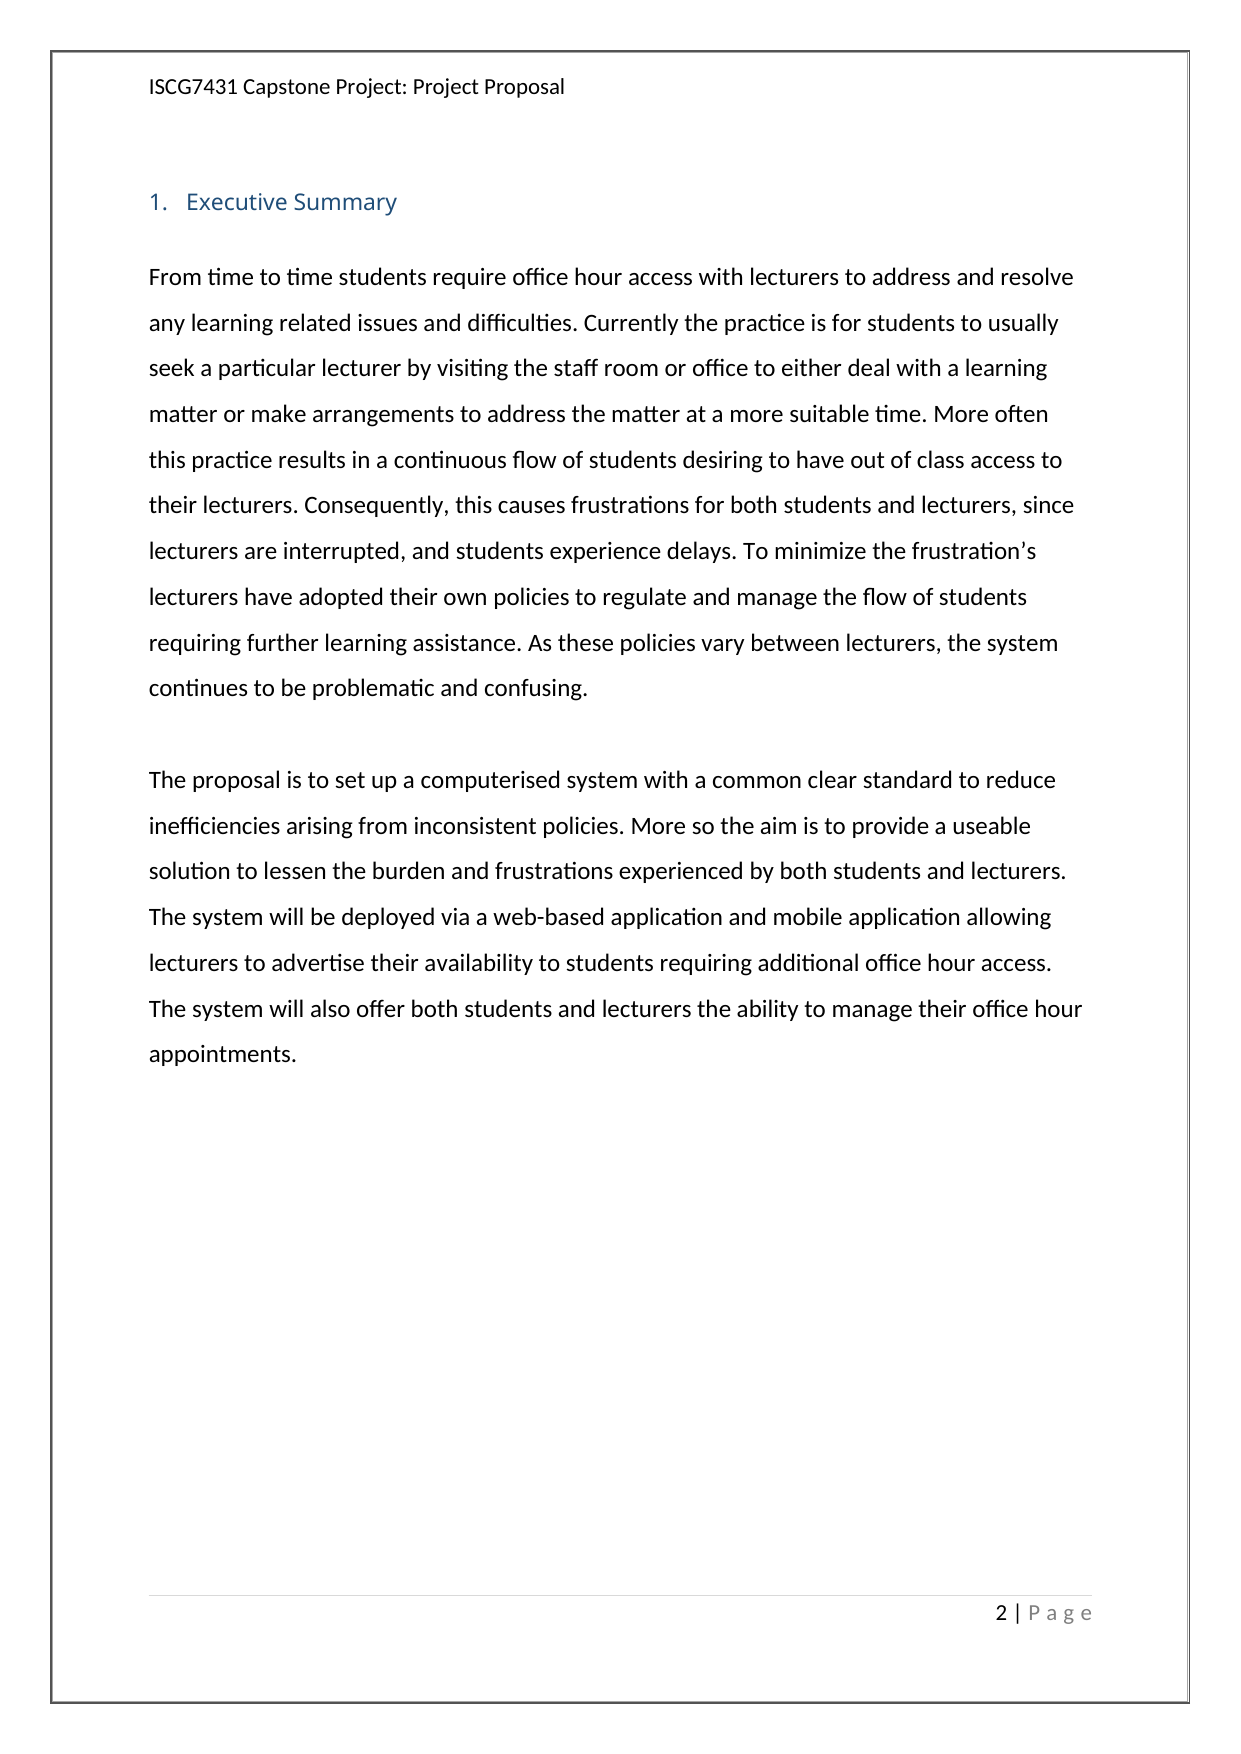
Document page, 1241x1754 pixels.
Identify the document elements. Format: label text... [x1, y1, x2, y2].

text The proposal is to set up a computerised system with a common clear standard to reduce inefficiencies arising from inconsistent policies. More so the aim is to provide a useable solution to lessen the burden and frustrations experienced by both students and lecturers. The system will be deployed via a web-based application and mobile application allowing lecturers to advertise their availability to students requiring additional office hour access. The system will also offer both students and lecturers the ability to manage their office hour appointments. [148, 764, 1092, 1069]
text From time to time students require office hour access with lecturers to address and resolve any learning related issues and difficulties. Currently the practice is for students to usually seek a particular lecturer by visiting the staff room or office to either deal with a learning matter or make arrangements to address the matter at a more suitable time. More often this practice results in a continuous flow of students desiring to have out of class access to their lecturers. Consequently, this causes frustrations for both students and lecturers, since lecturers are interrupted, and students experience delays. To minimize the frustration’s lecturers have adopted their own policies to regulate and manage the flow of students requiring further learning assistance. As these policies vary between lecturers, the system continues to be problematic and confusing. [148, 261, 1092, 703]
subtitle Executive Summary [148, 186, 1092, 217]
